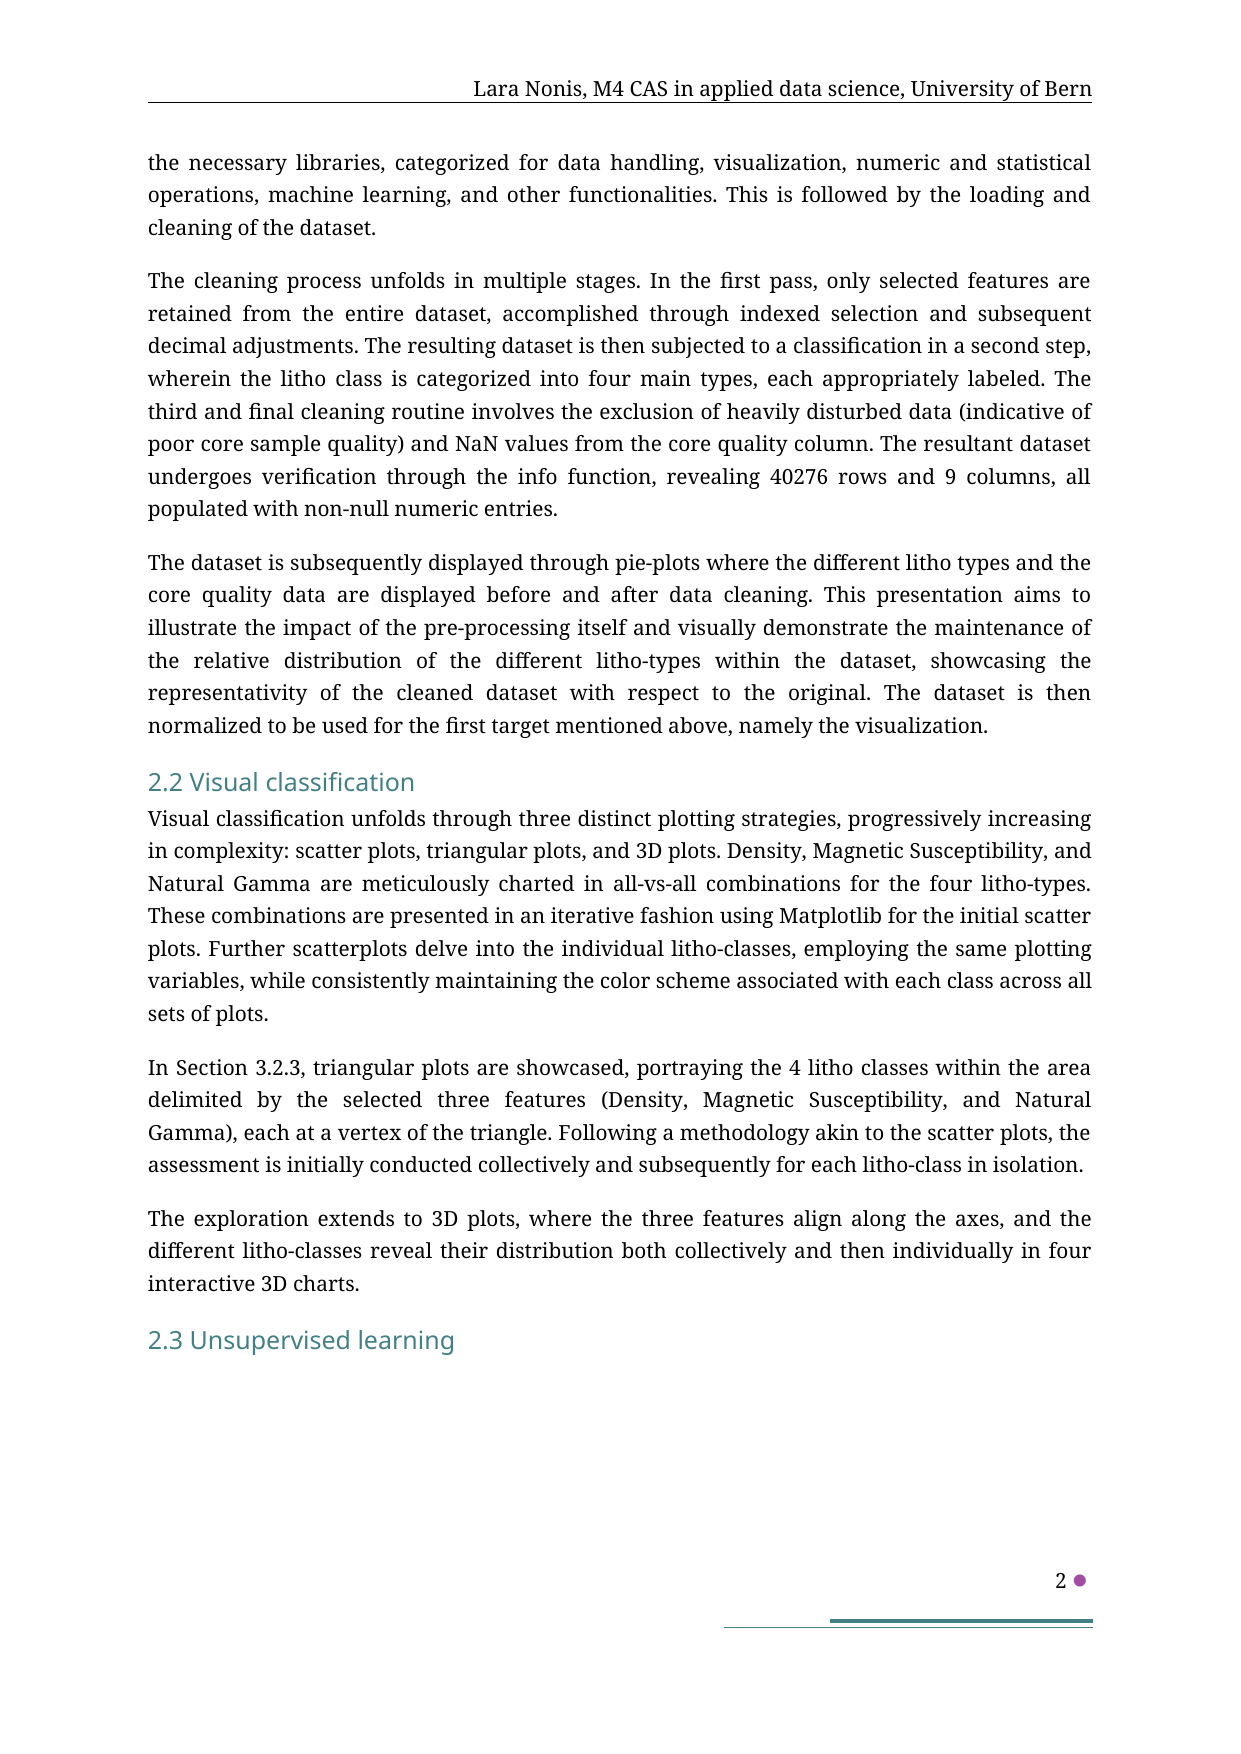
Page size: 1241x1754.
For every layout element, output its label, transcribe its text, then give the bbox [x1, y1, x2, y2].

text The dataset is subsequently displayed through pie-plots where the different litho types and the core quality data are displayed before and after data cleaning. This presentation aims to illustrate the impact of the pre-processing itself and visually demonstrate the maintenance of the relative distribution of the different litho-types within the dataset, showcasing the representativity of the cleaned dataset with respect to the original. The dataset is then normalized to be used for the first target mentioned above, namely the visualization. [148, 548, 1092, 739]
text The cleaning process unfolds in multiple stages. In the first pass, only selected features are retained from the entire dataset, accomplished through indexed selection and subsequent decimal adjustments. The resulting dataset is then subjected to a classification in a second step, wherein the litho class is categorized into four main types, each appropriately labeled. The third and final cleaning routine involves the exclusion of heavily disturbed data (indicative of poor core sample quality) and NaN values from the core quality column. The resultant dataset undergoes verification through the info function, revealing 40276 rows and 9 columns, all populated with non-null numeric entries. [148, 266, 1092, 523]
text The exploration extends to 3D plots, where the three features align along the axes, and the different litho-classes reveal their distribution both collectively and then individually in four interactive 3D charts. [148, 1204, 1092, 1298]
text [148, 148, 1092, 241]
text Visual classification unfolds through three distinct plotting strategies, progressively increasing in complexity: scatter plots, triangular plots, and 3D plots. Density, Magnetic Susceptibility, and Natural Gamma are meticulously charted in all-vs-all combinations for the four litho-types. These combinations are presented in an iterative fashion using Matplotlib for the initial scatter plots. Further scatterplots delve into the individual litho-classes, employing the same plotting variables, while consistently maintaining the color scheme associated with each class across all sets of plots. [148, 804, 1092, 1028]
subtitle 2.3 Unsupervised learning [148, 1323, 1092, 1357]
subtitle 2.2 Visual classification [148, 764, 1092, 798]
text In Section 3.2.3, triangular plots are showcased, portraying the 4 litho classes within the area delimited by the selected three features (Density, Magnetic Susceptibility, and Natural Gamma), each at a vertex of the triangle. Following a methodology akin to the scatter plots, the assessment is initially conducted collectively and subsequently for each litho-class in isolation. [148, 1053, 1092, 1179]
